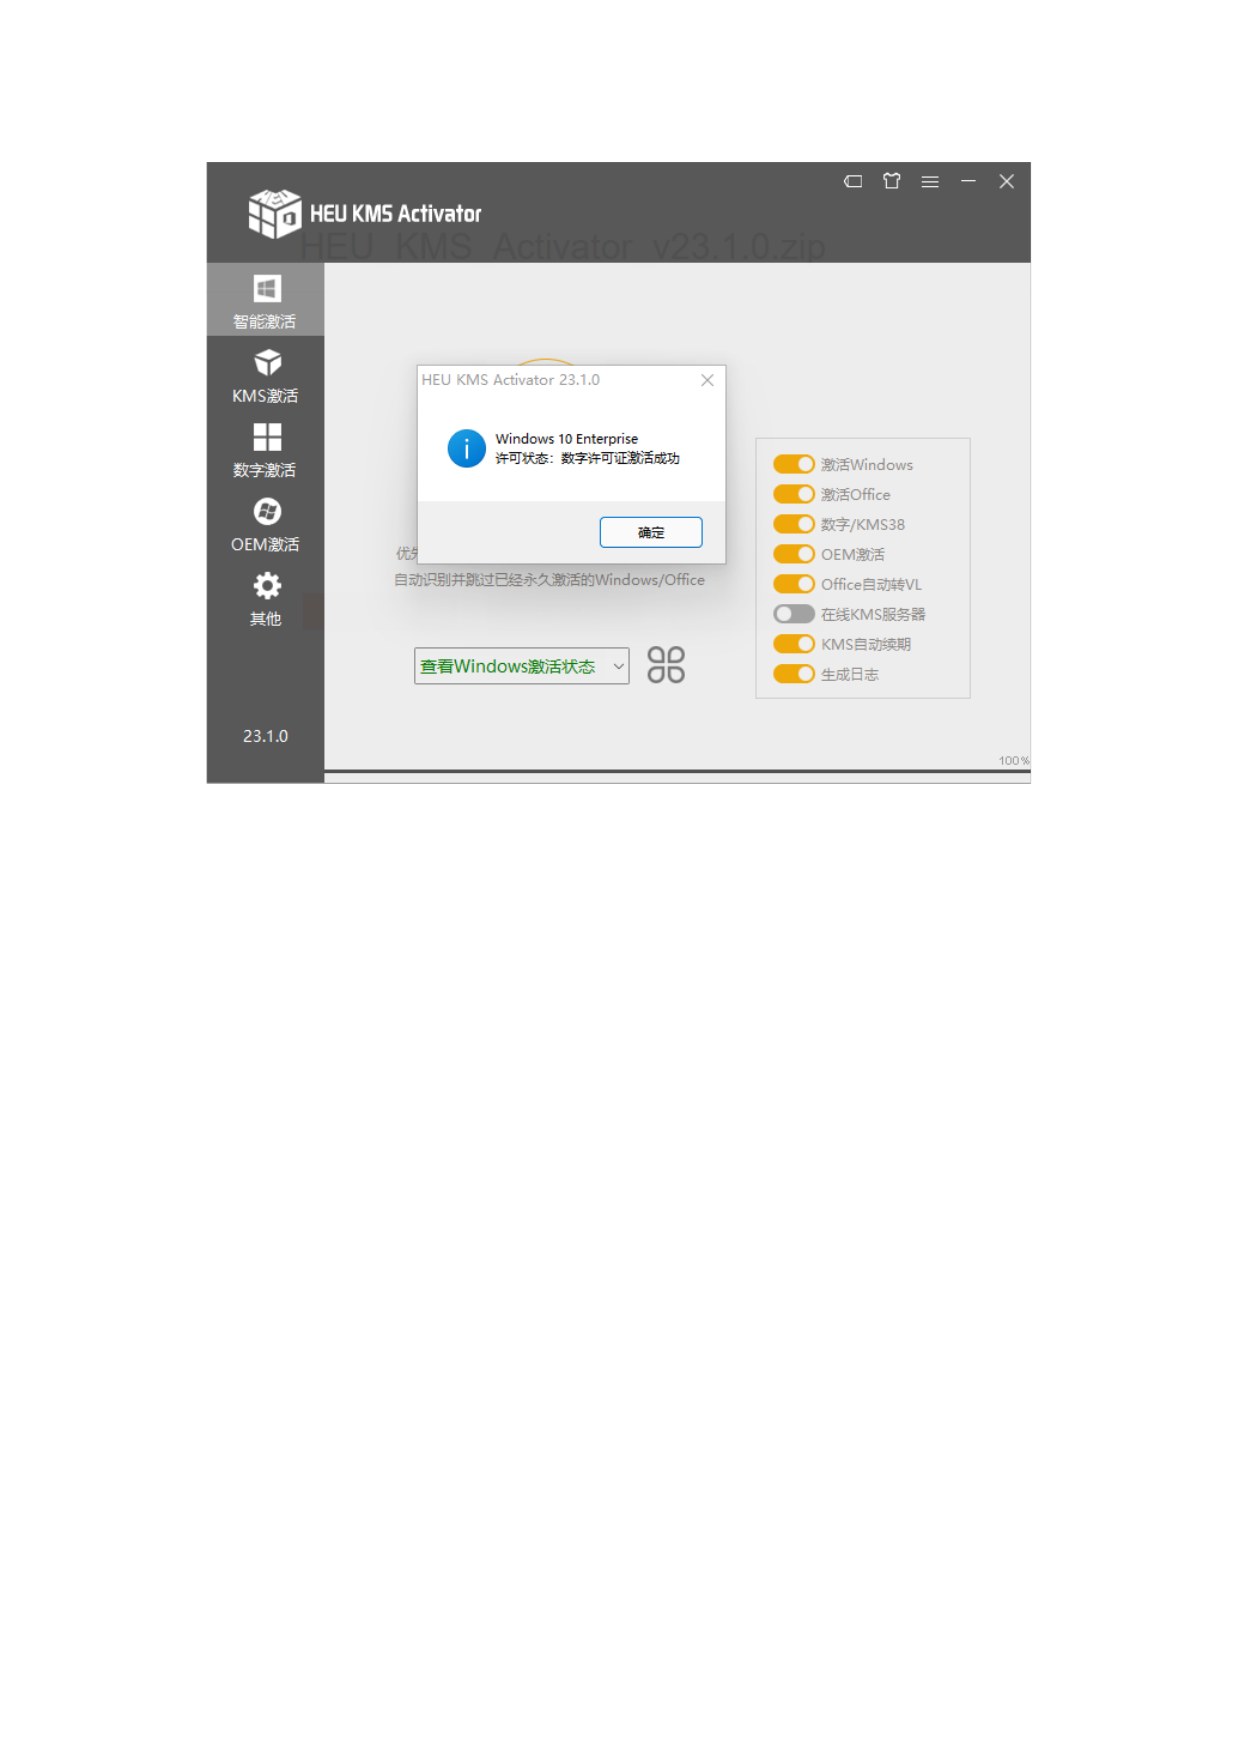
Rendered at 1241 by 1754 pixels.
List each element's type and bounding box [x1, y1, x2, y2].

picture [206, 162, 1032, 784]
